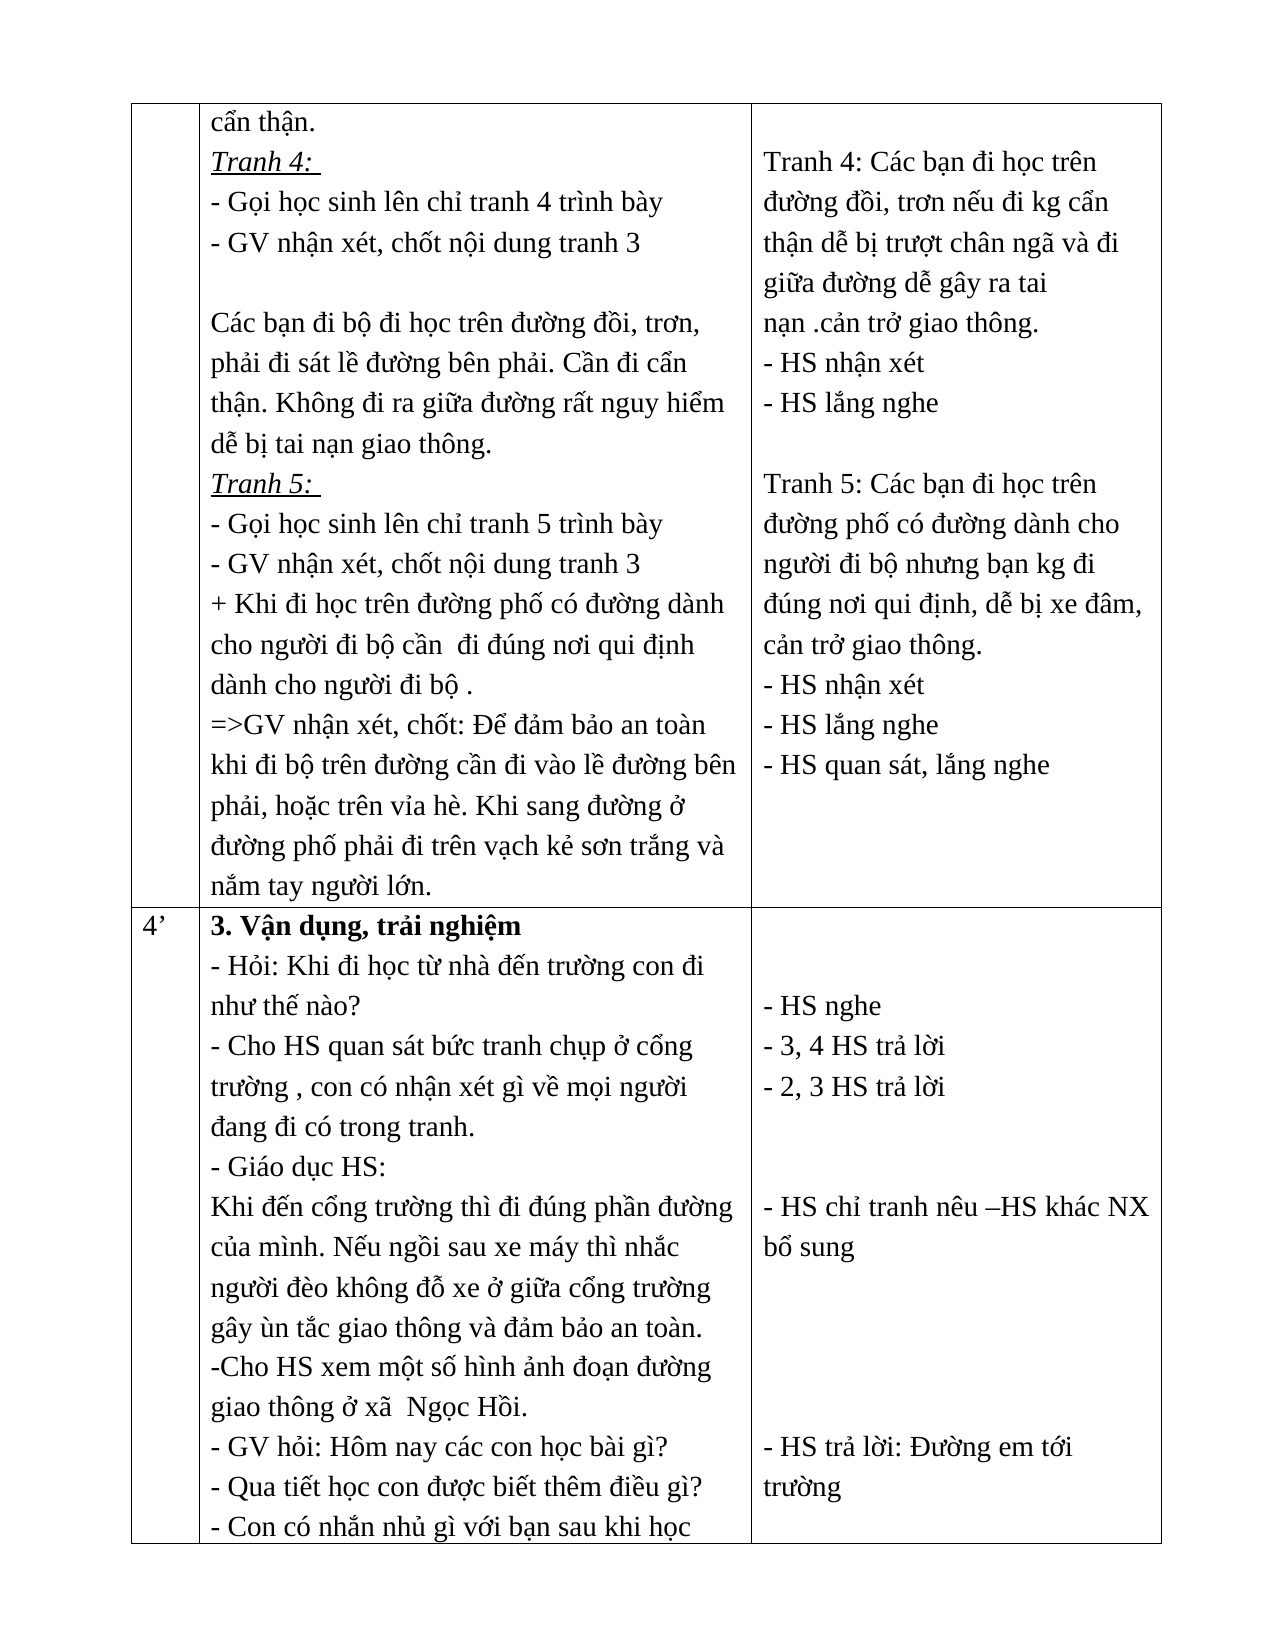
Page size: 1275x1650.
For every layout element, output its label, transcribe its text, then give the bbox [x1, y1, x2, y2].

table_cell - HS nghe - 3, 4 HS trả lời - 2, 3 HS trả lời - HS chỉ tranh nêu –HS khác NX bổ sung [752, 908, 1161, 1349]
table_cell [132, 104, 199, 907]
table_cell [200, 104, 751, 907]
table_cell 4’ [132, 908, 199, 1349]
table_cell 3. Vận dụng, trải nghiệm - Hỏi: Khi đi học từ nhà đến trường con đi như thế nào? - Cho HS quan sát bức tranh chụp ở cổng trường , con có nhận xét gì về mọi người đang đi có trong tranh. - Giáo dục HS: Khi đến cổng trường thì đi đúng phần đường của mình. Nếu ngồi sau xe máy thì nhắc người đèo không đỗ xe ở giữa cổng trường gây ùn tắc giao thông và đảm bảo an toàn. [200, 908, 751, 1349]
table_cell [752, 1349, 1161, 1543]
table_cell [200, 1349, 751, 1543]
table_cell [132, 1349, 199, 1543]
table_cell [752, 104, 1161, 907]
